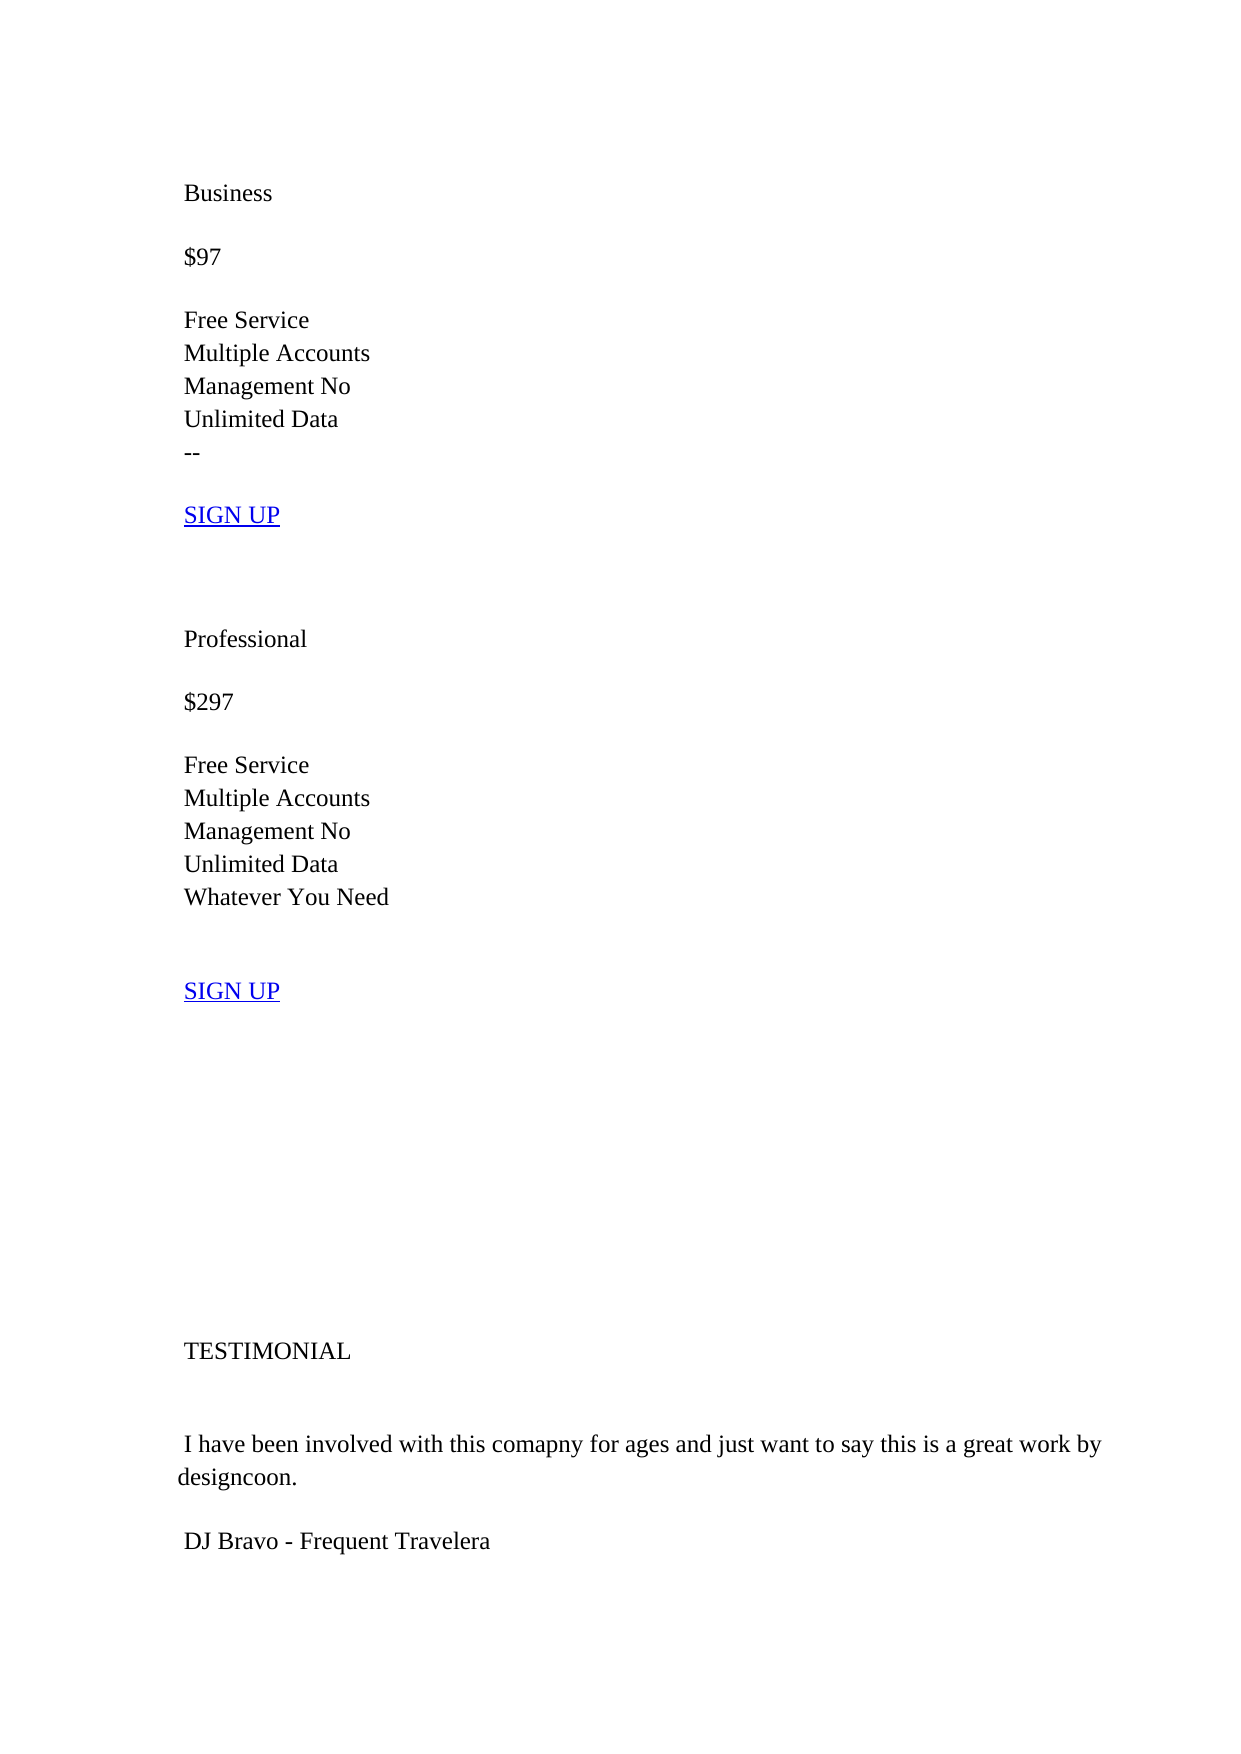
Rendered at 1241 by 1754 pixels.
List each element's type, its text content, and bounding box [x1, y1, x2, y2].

text Professional [177, 624, 1152, 653]
text Business [177, 178, 1152, 207]
text DJ Bravo - Frequent Travelera [177, 1526, 1152, 1554]
text SIGN UP [177, 500, 1152, 529]
text Free Service Multiple Accounts Management No Unlimited Data -- [177, 305, 1152, 466]
text $297 [177, 687, 1152, 716]
text SIGN UP [177, 976, 1152, 1005]
text Free Service Multiple Accounts Management No Unlimited Data Whatever You Need [177, 750, 1152, 942]
text I have been involved with this comapny for ages and just want to say this is a great work by designcoon. [177, 1429, 1152, 1491]
text TESTIMONIAL [177, 1336, 1152, 1365]
text $97 [177, 242, 1152, 271]
